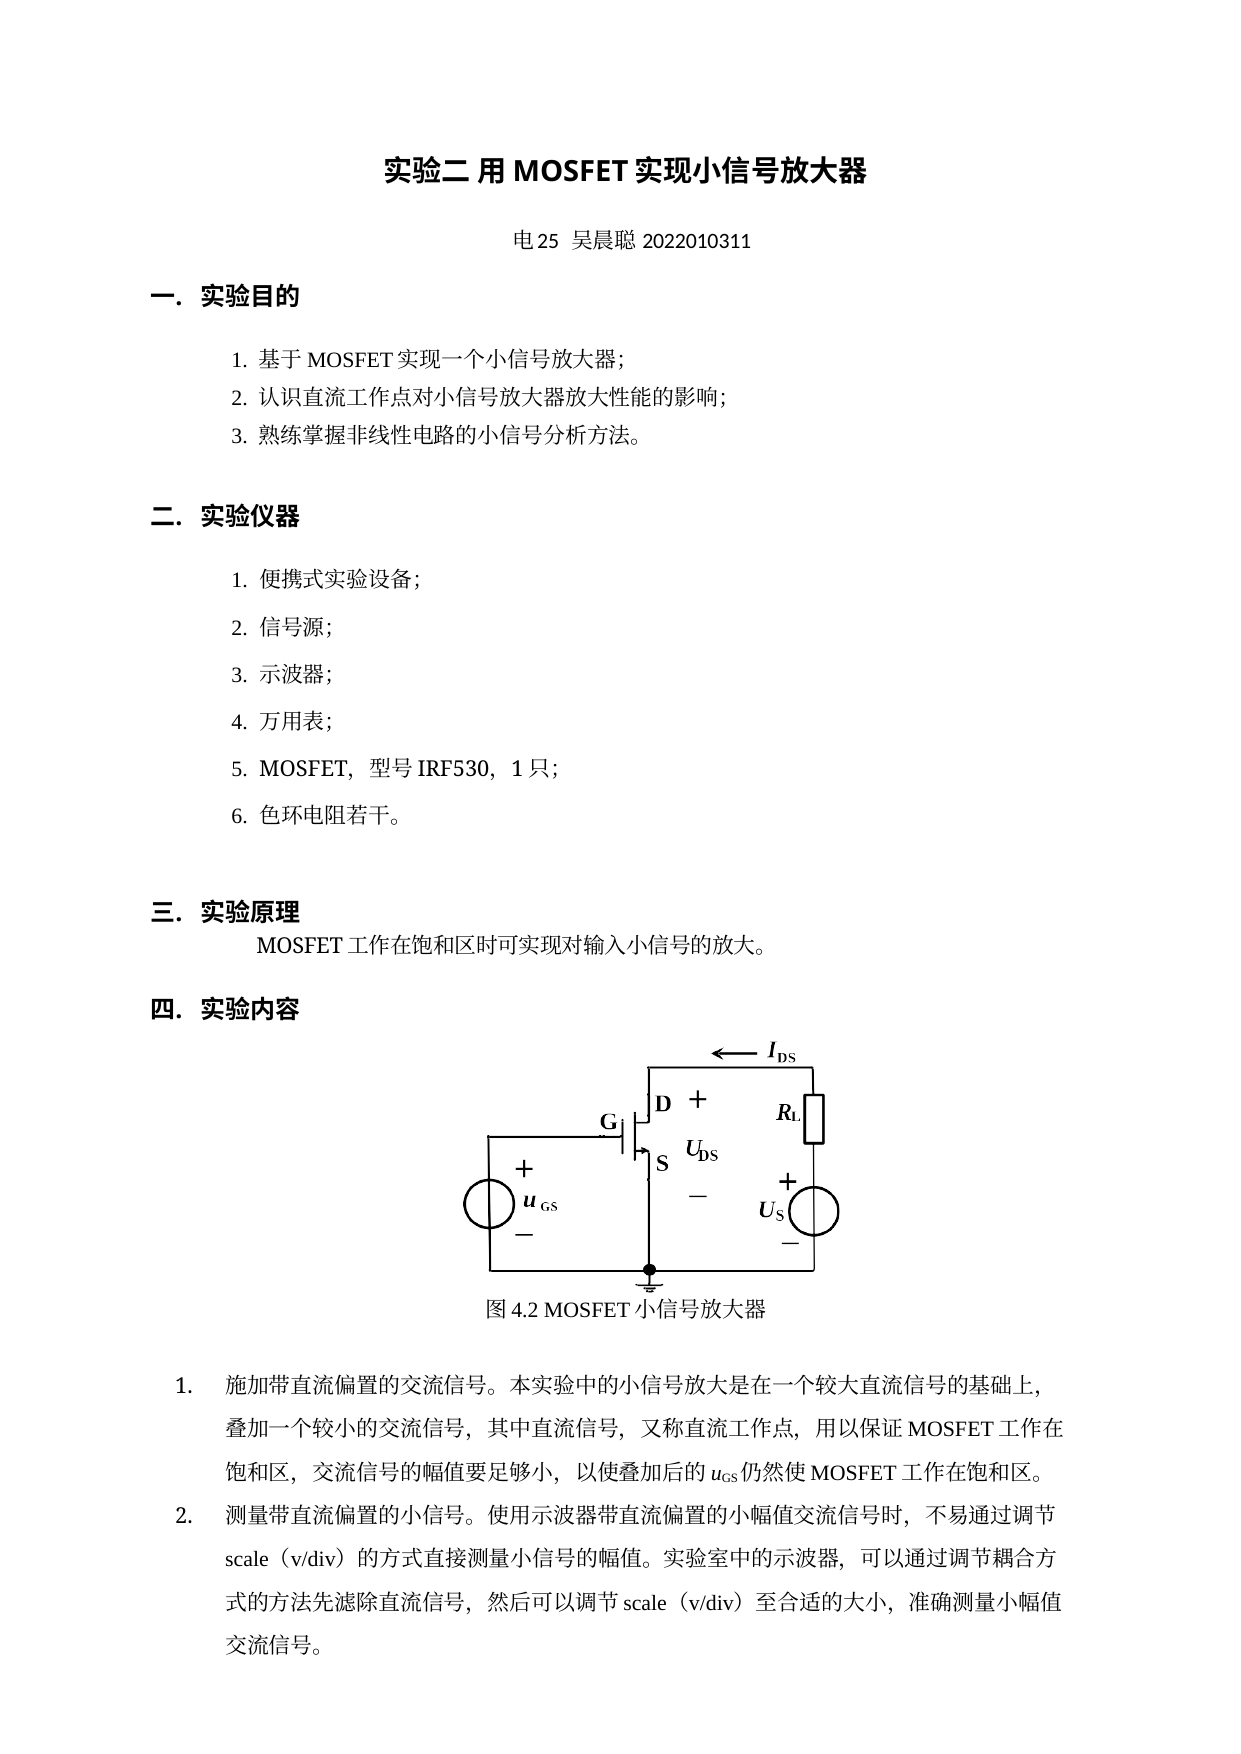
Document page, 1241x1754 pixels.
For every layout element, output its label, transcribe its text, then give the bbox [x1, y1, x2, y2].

subtitle 实验目的 [150, 276, 1076, 313]
subtitle 实验原理 [150, 892, 1076, 928]
text 实验二 用MOSFET实现小信号放大器 [175, 148, 1076, 190]
subtitle 实验仪器 [150, 496, 1076, 533]
text 电 25 吴晨聪 2022010311 [307, 223, 957, 254]
list 示波器； [231, 657, 1076, 688]
subtitle 实验内容 [150, 990, 1076, 1026]
text 图4.2 MOSFET小信号放大器 [175, 1292, 1076, 1324]
list 色环电阻若干。 [231, 798, 1076, 830]
list MOSFET，型号IRF530，1只； [231, 751, 1076, 783]
list 熟练掌握非线性电路的小信号分析方法。 [231, 418, 1076, 449]
list 施加带直流偏置的交流信号。本实验中的小信号放大是在一个较大直流信号的基础上，叠加一个较小的交流信号，其中直流信号，又称直流工作点，用以保证MOSFET工作在饱和区，交流信号的幅值要足够小，以使叠加后的uGS仍然使MOSFET工作在饱和区。 [175, 1368, 1076, 1486]
list 万用表； [231, 704, 1076, 736]
list 认识直流工作点对小信号放大器放大性能的影响； [231, 380, 1076, 412]
list 基于MOSFET实现一个小信号放大器； [231, 342, 1076, 374]
text MOSFET工作在饱和区时可实现对输入小信号的放大。 [256, 928, 1076, 960]
list 便携式实验设备； [231, 562, 1076, 594]
list 信号源； [231, 610, 1076, 641]
list 测量带直流偏置的小信号。使用示波器带直流偏置的小幅值交流信号时，不易通过调节scale（v/div）的方式直接测量小信号的幅值。实验室中的示波器，可以通过调节耦合方式的方法先滤除直流信号，然后可以调节scale（v/div）至合适的大小，准确测量小幅值交流信号。 [175, 1498, 1076, 1660]
